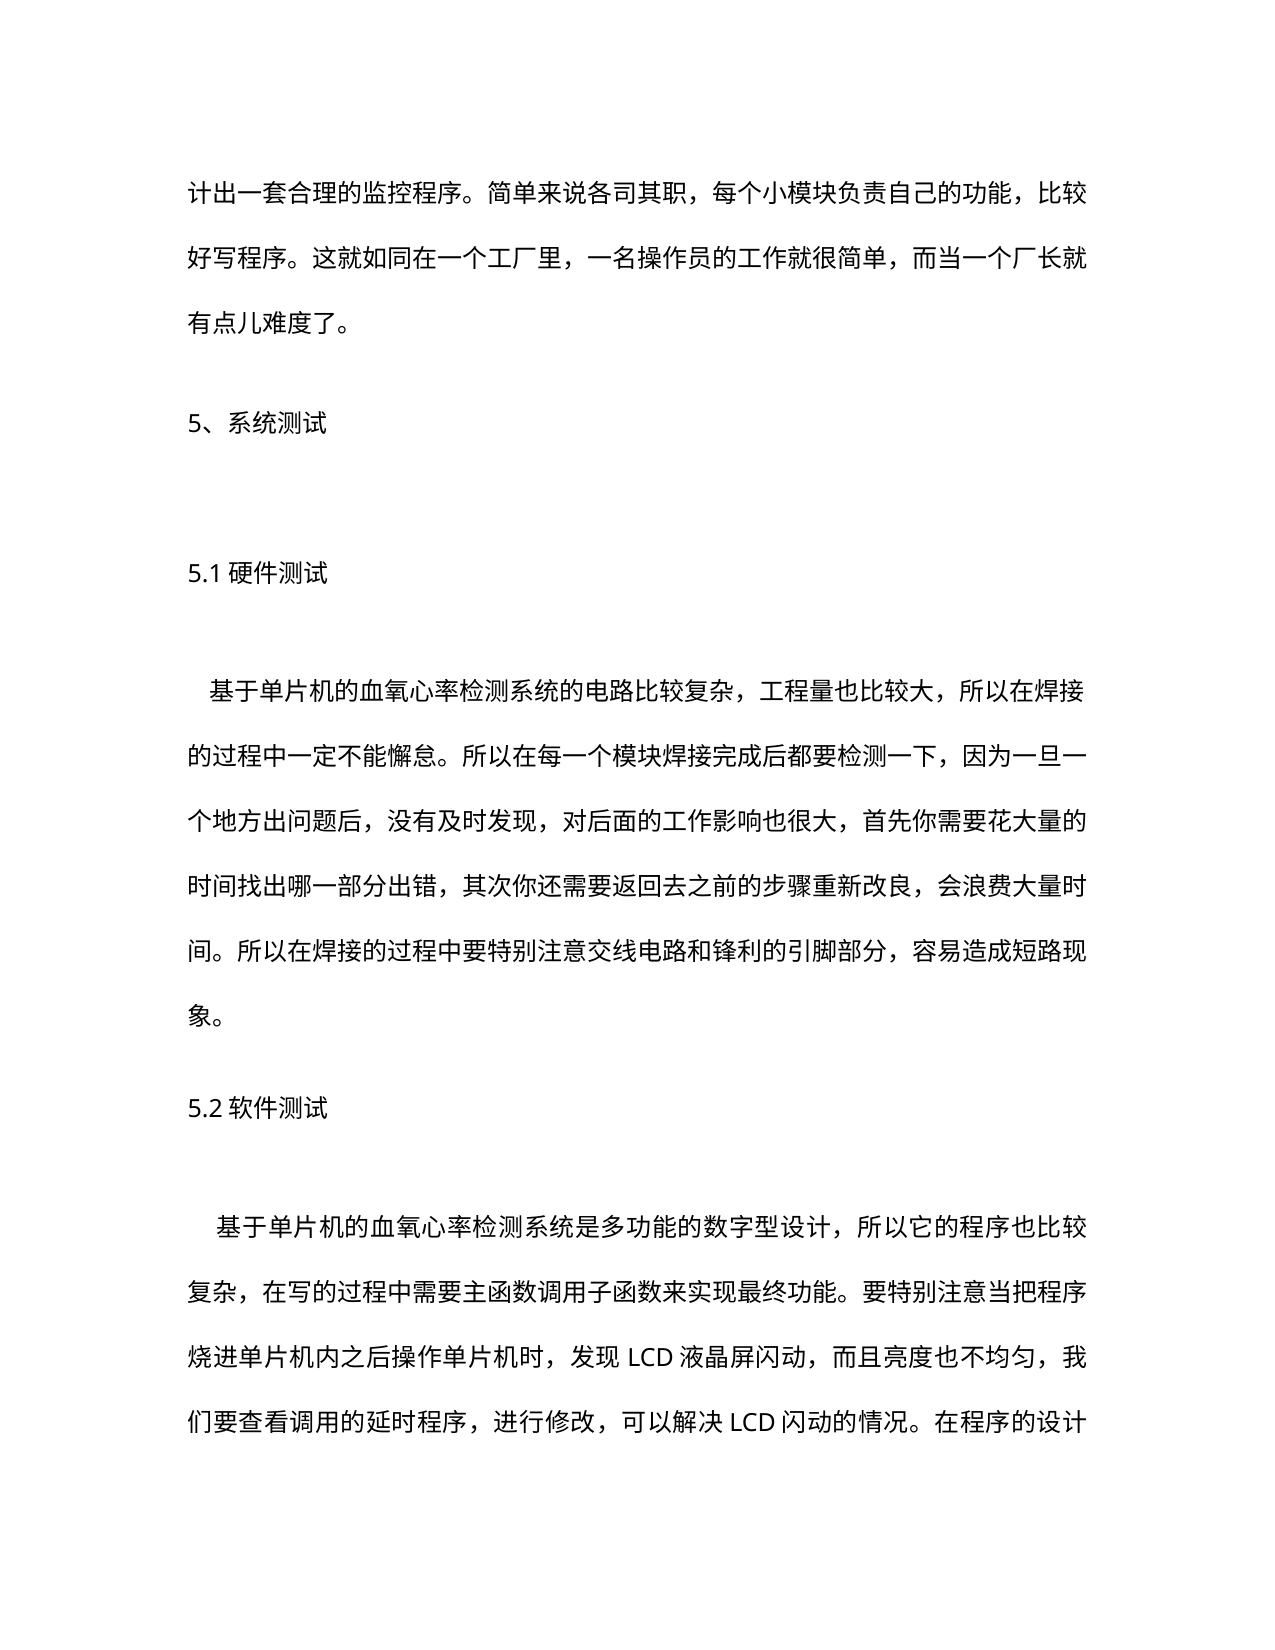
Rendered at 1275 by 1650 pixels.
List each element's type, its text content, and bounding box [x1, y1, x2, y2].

subtitle 5.2软件测试 [187, 1074, 1087, 1139]
subtitle 5.1硬件测试 [187, 539, 1087, 604]
subtitle 系统测试 [187, 389, 1087, 454]
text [187, 1193, 1087, 1453]
text 基于单片机的血氧心率检测系统的电路比较复杂，工程量也比较大，所以在焊接的过程中一定不能懈怠。所以在每一个模块焊接完成后都要检测一下，因为一旦一个地方出问题后，没有及时发现，对后面的工作影响也很大，首先你需要花大量的时间找出哪一部分出错，其次你还需要返回去之前的步骤重新改良，会浪费大量时间。所以在焊接的过程中要特别注意交线电路和锋利的引脚部分，容易造成短路现象。 [187, 657, 1087, 1047]
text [187, 159, 1087, 354]
